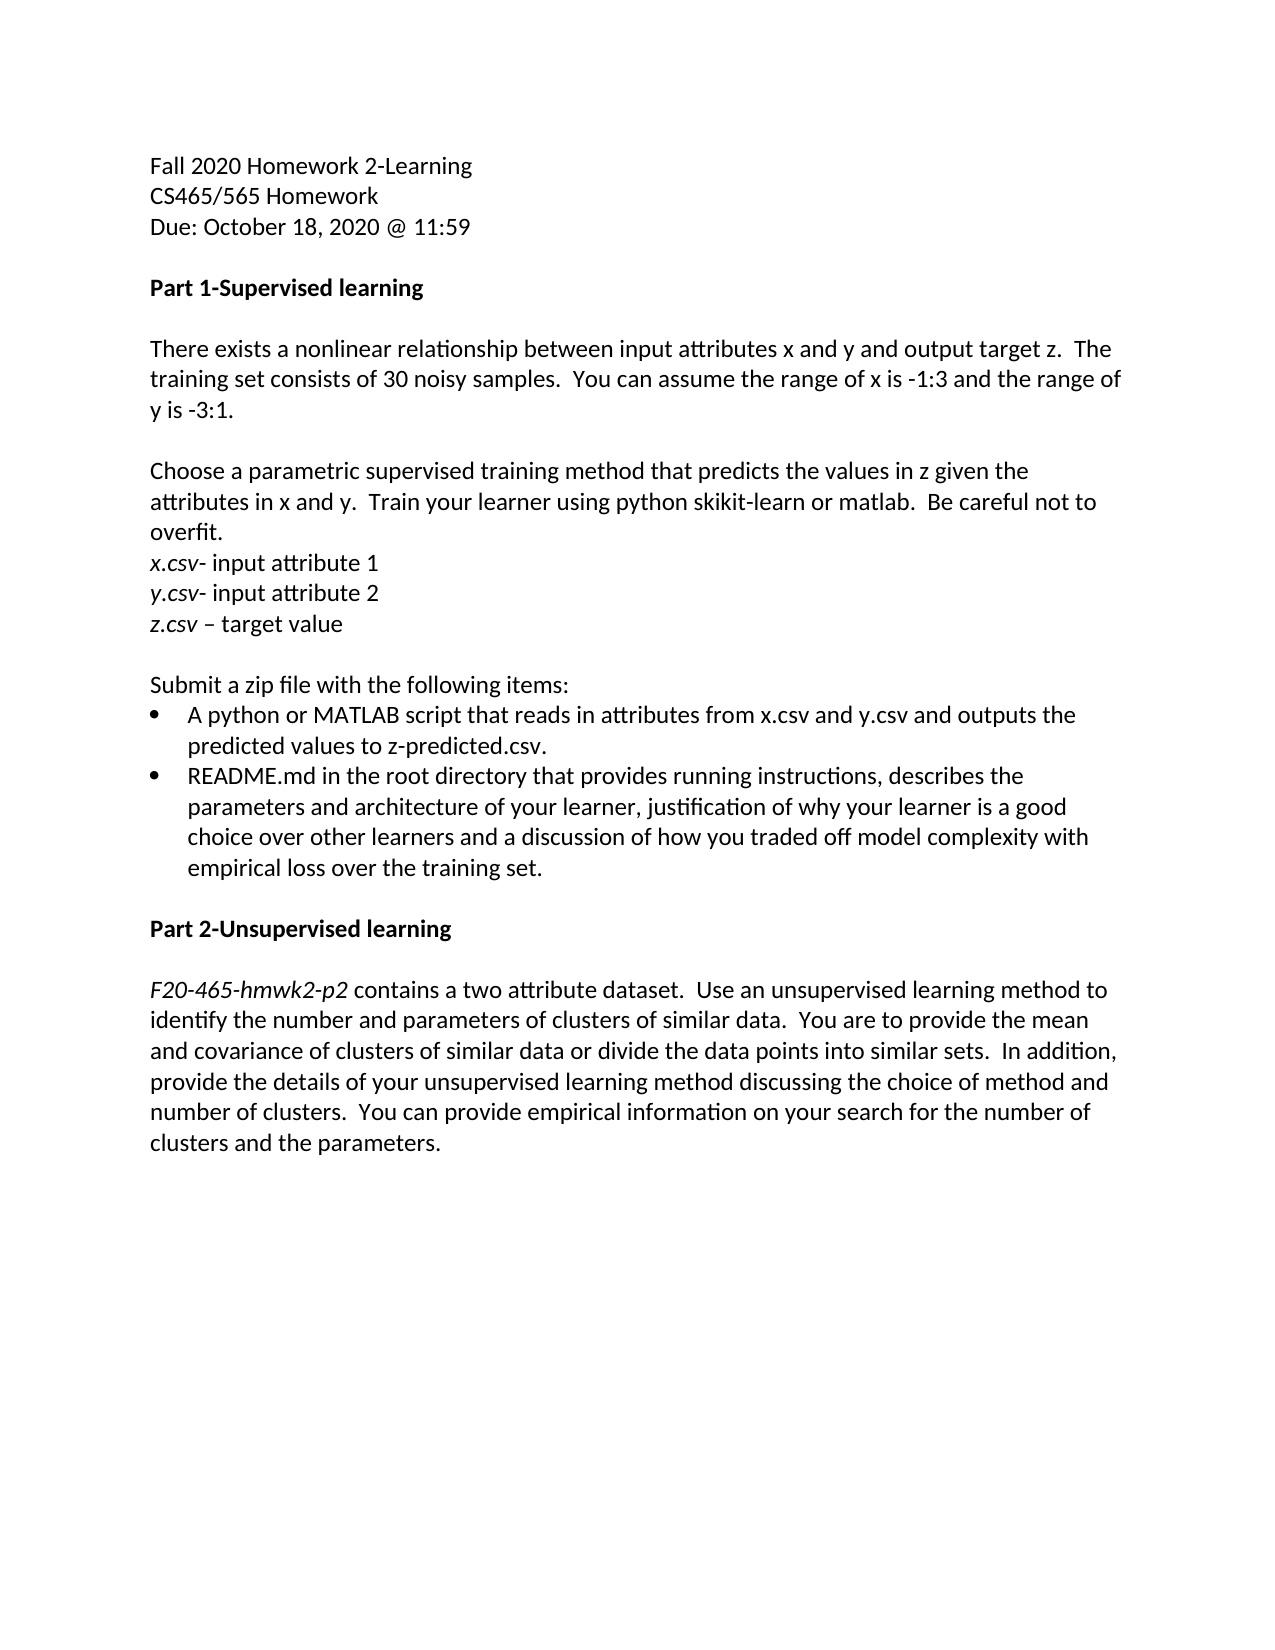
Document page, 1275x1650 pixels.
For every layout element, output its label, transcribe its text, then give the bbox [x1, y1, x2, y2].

text Choose a parametric supervised training method that predicts the values in z given the attributes in x and y. Train your learner using python skikit-learn or matlab. Be careful not to overfit. [150, 455, 1125, 547]
text x.csv- input attribute 1 [150, 547, 1125, 577]
text There exists a nonlinear relationship between input attributes x and y and output target z. The training set consists of 30 noisy samples. You can assume the range of x is -1:3 and the range of y is -3:1. [150, 333, 1125, 425]
text F20-465-hmwk2-p2 contains a two attribute dataset. Use an unsupervised learning method to identify the number and parameters of clusters of similar data. You are to provide the mean and covariance of clusters of similar data or divide the data points into similar sets. In addition, provide the details of your unsupervised learning method discussing the choice of method and number of clusters. You can provide empirical information on your search for the number of clusters and the parameters. [150, 974, 1125, 1157]
text Part 1-Supervised learning [150, 272, 1125, 303]
text y.csv- input attribute 2 [150, 577, 1125, 608]
list README.md in the root directory that provides running instructions, describes the parameters and architecture of your learner, justification of why your learner is a good choice over other learners and a discussion of how you traded off model complexity with empirical loss over the training set. [150, 760, 1125, 882]
text Due: October 18, 2020 @ 11:59 [150, 211, 1125, 242]
text Submit a zip file with the following items: [150, 669, 1125, 699]
text z.csv – target value [150, 608, 1125, 638]
text CS465/565 Homework [150, 181, 1125, 211]
text Fall 2020 Homework 2-Learning [150, 150, 1125, 181]
list A python or MATLAB script that reads in attributes from x.csv and y.csv and outputs the predicted values to z-predicted.csv. [150, 699, 1125, 760]
text Part 2-Unsupervised learning [150, 913, 1125, 943]
